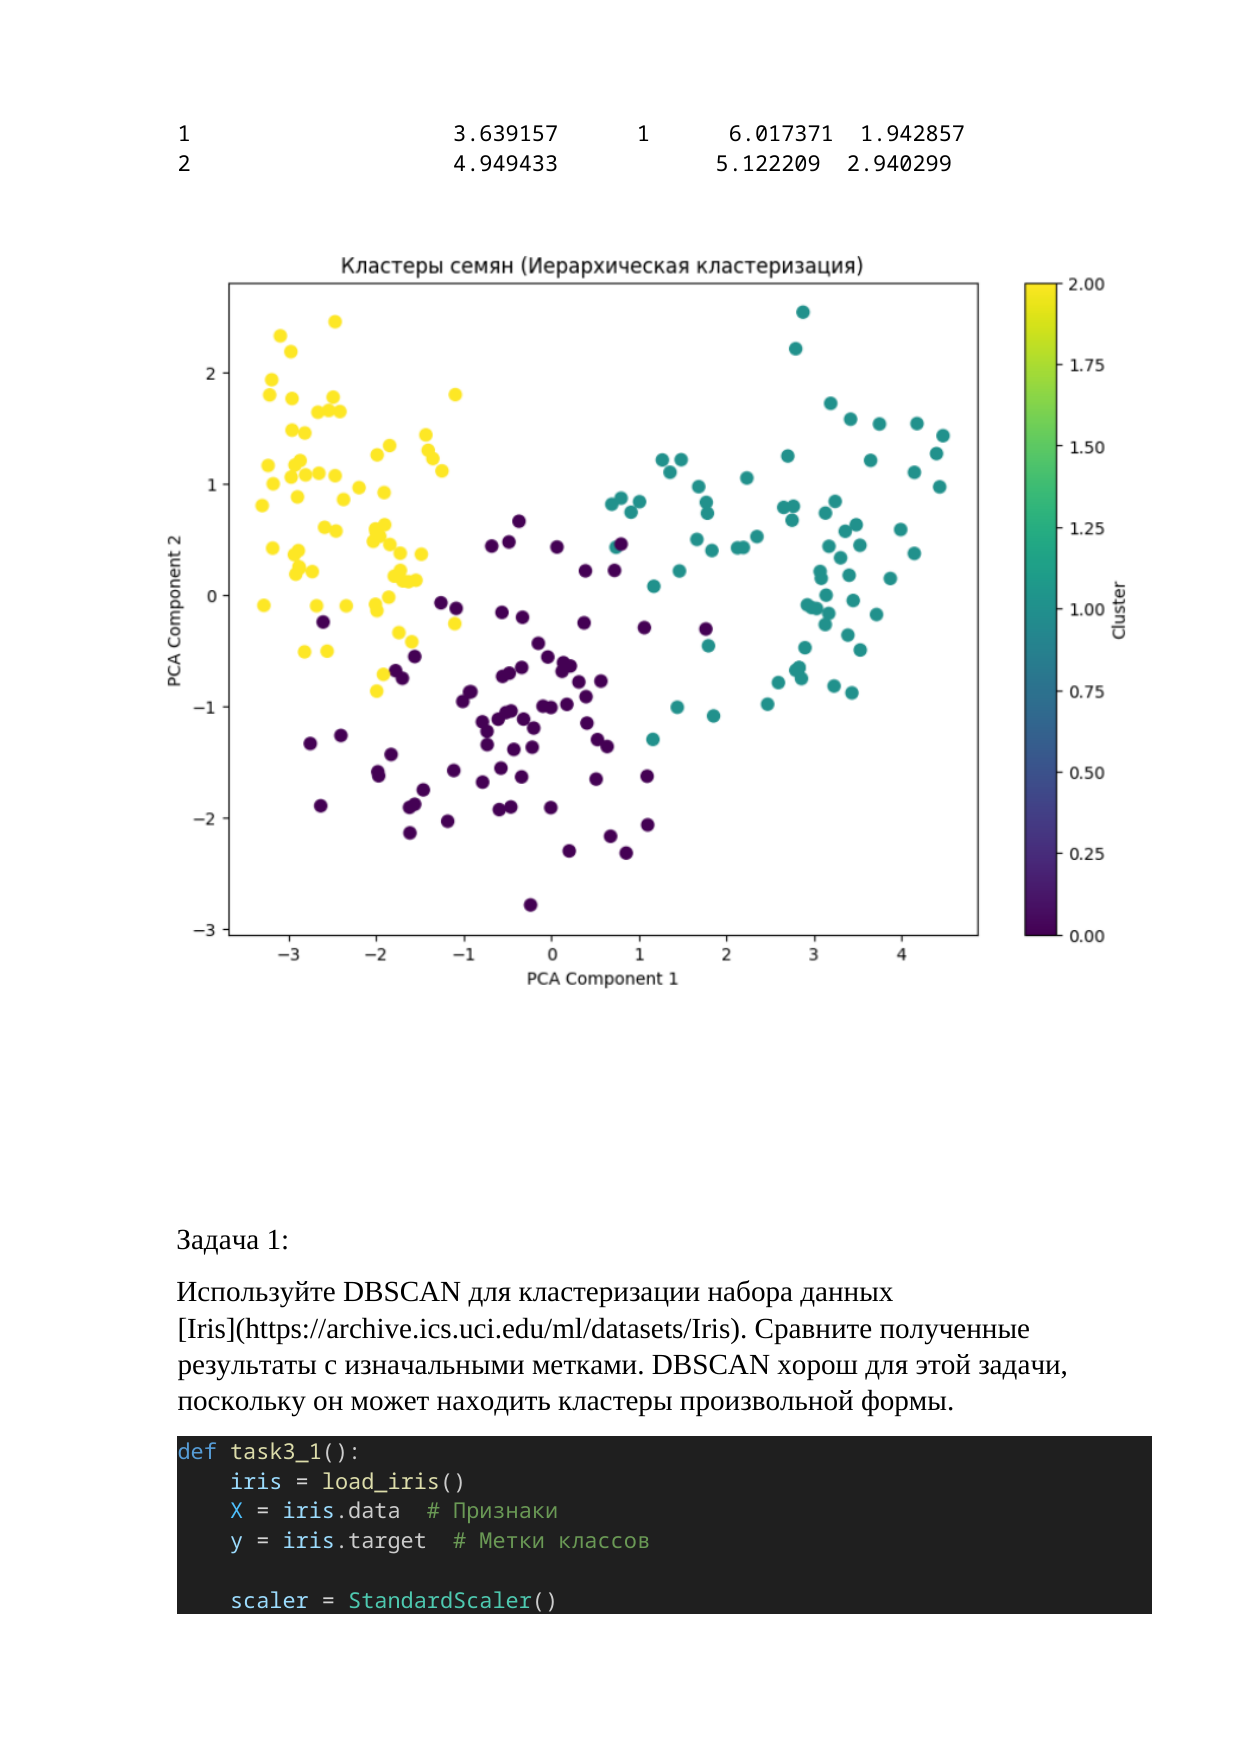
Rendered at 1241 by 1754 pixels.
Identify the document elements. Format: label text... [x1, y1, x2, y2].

text iris = load_iris() [177, 1466, 1152, 1495]
text Используйте DBSCAN для кластеризации набора данных [Iris](https://archive.ics.uci.edu/ml/datasets/Iris). Сравните полученные результаты с изначальными метками. DBSCAN хорош для этой задачи, поскольку он может находить кластеры произвольной формы. [176, 1274, 1151, 1417]
picture [162, 249, 1137, 992]
text Задача 1: [176, 1222, 1151, 1255]
text y = iris.target # Метки классов [177, 1525, 1152, 1555]
text scaler = StandardScaler() [177, 1585, 1152, 1614]
text 1 3.639157 1 6.017371 1.942857 [177, 118, 1152, 148]
text 2 4.949433 5.122209 2.940299 [177, 148, 1151, 178]
text def task3_1(): [177, 1436, 1152, 1466]
text X = iris.data # Признаки [177, 1495, 1152, 1525]
